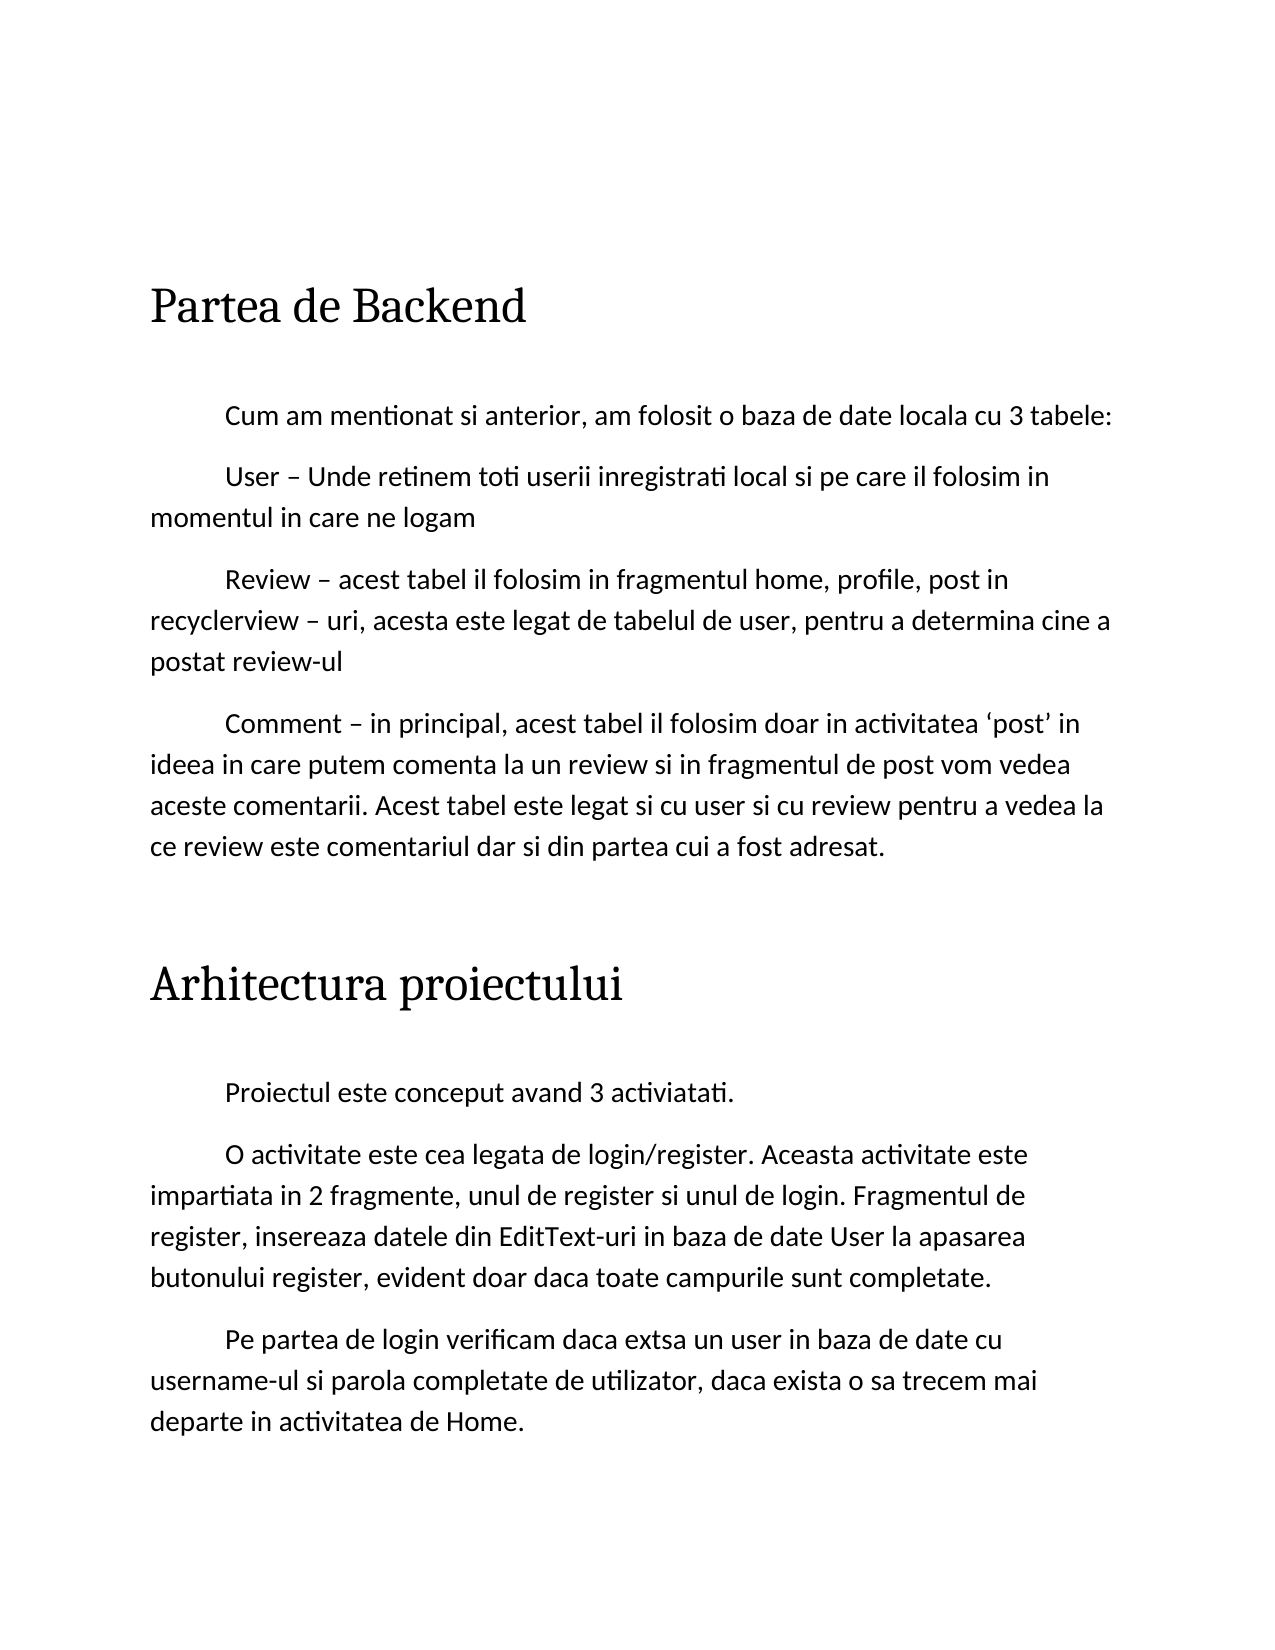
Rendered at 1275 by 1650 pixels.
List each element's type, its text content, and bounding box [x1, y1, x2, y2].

text Proiectul este conceput avand 3 activiatati. [150, 1074, 1125, 1110]
text Pe partea de login verificam daca extsa un user in baza de date cu username-ul si parola completate de utilizator, daca exista o sa trecem mai departe in activitatea de Home. [150, 1321, 1125, 1438]
text Comment – in principal, acest tabel il folosim doar in activitatea ‘post’ in ideea in care putem comenta la un review si in fragmentul de post vom vedea aceste comentarii. Acest tabel este legat si cu user si cu review pentru a vedea la ce review este comentariul dar si din partea cui a fost adresat. [150, 705, 1125, 863]
text Cum am mentionat si anterior, am folosit o baza de date locala cu 3 tabele: [150, 397, 1125, 432]
subtitle Arhitectura proiectului [150, 955, 1125, 1013]
text Review – acest tabel il folosim in fragmentul home, profile, post in recyclerview – uri, acesta este legat de tabelul de user, pentru a determina cine a postat review-ul [150, 561, 1125, 679]
text O activitate este cea legata de login/register. Aceasta activitate este impartiata in 2 fragmente, unul de register si unul de login. Fragmentul de register, insereaza datele din EditText-uri in baza de date User la apasarea butonului register, evident doar daca toate campurile sunt completate. [150, 1136, 1125, 1295]
text User – Unde retinem toti userii inregistrati local si pe care il folosim in momentul in care ne logam [150, 458, 1125, 535]
subtitle Partea de Backend [150, 278, 1125, 335]
